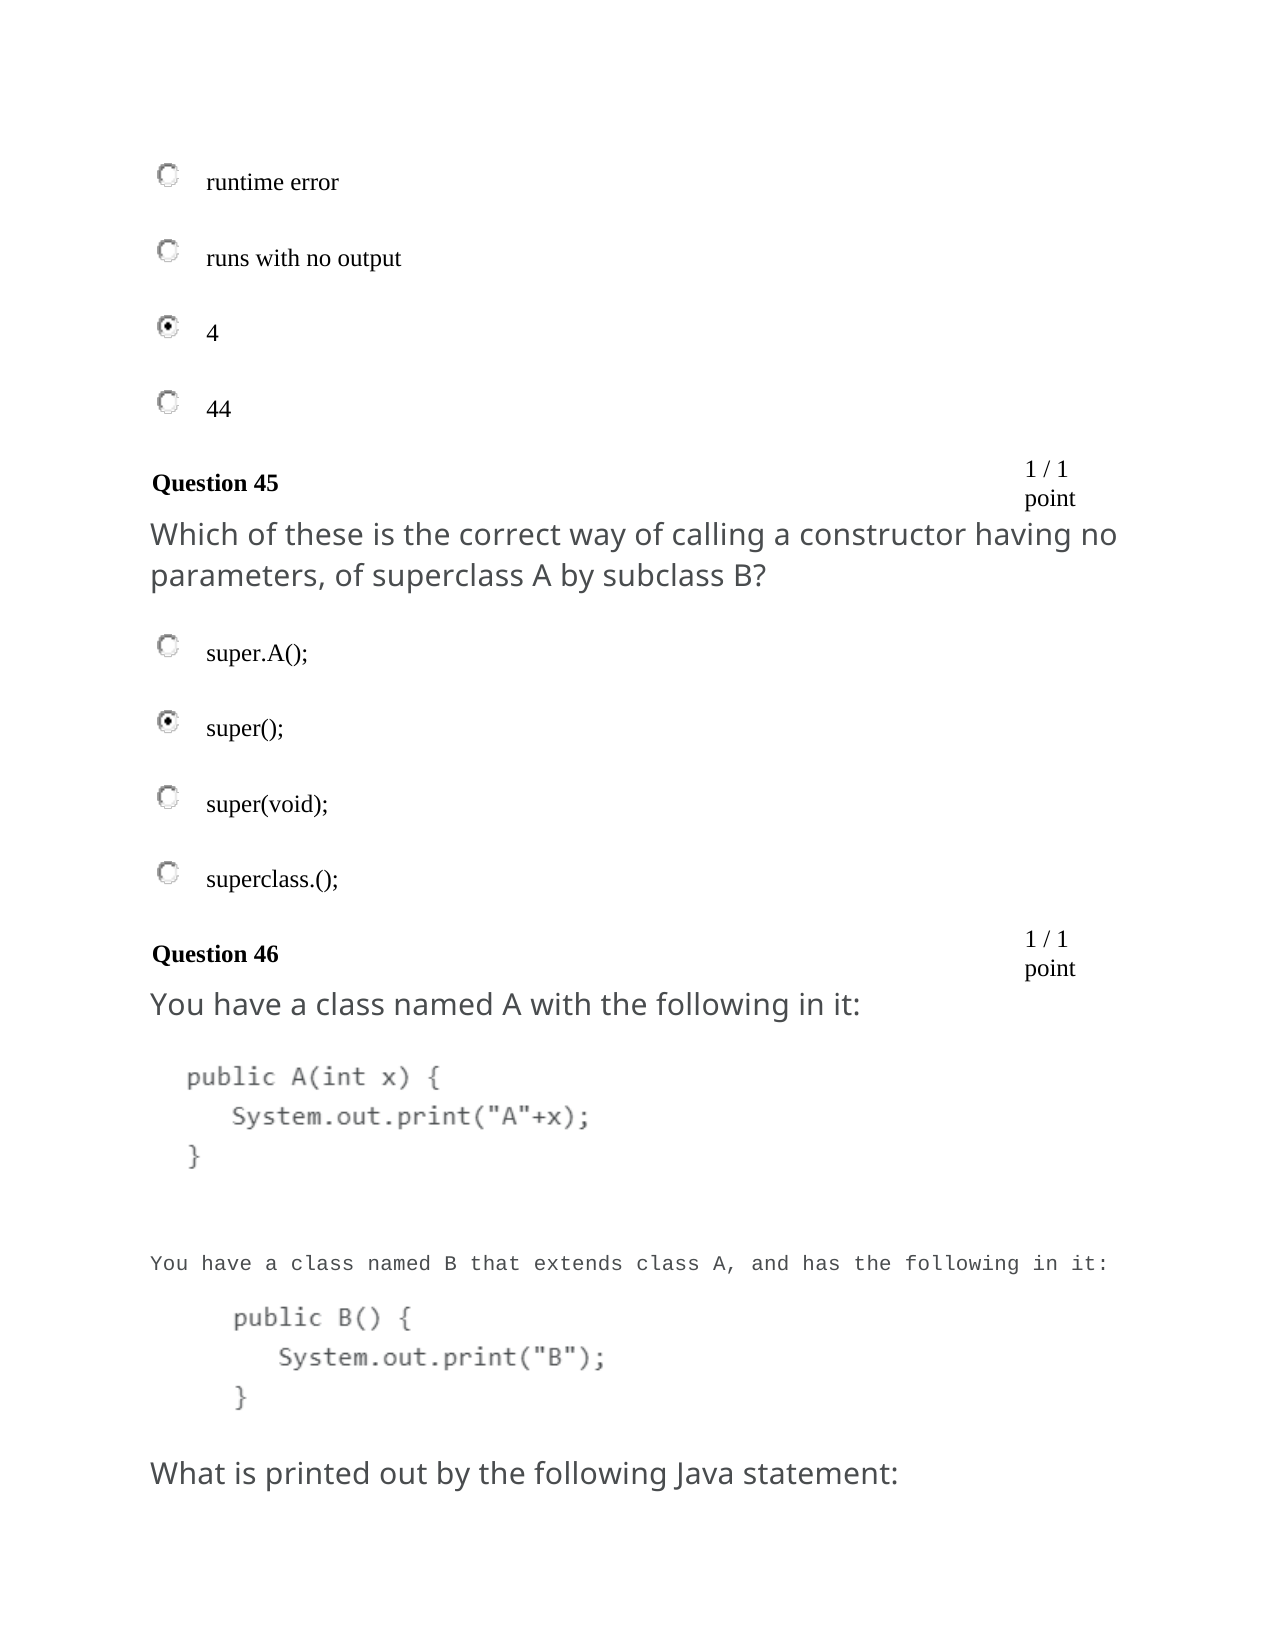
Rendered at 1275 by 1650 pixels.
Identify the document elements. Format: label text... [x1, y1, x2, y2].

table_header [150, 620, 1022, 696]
text You have a class named B that extends class A, and has the following in it: [150, 1253, 1125, 1277]
picture [214, 1297, 628, 1426]
picture [150, 1049, 605, 1180]
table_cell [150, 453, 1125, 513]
text What is printed out by the following Java statement: [150, 1452, 1125, 1493]
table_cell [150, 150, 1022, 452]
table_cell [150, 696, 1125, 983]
text Which of these is the correct way of calling a constructor having no parameters, of superclass A by subclass B? [150, 513, 1125, 595]
text You have a class named A with the following in it: [150, 983, 1125, 1025]
